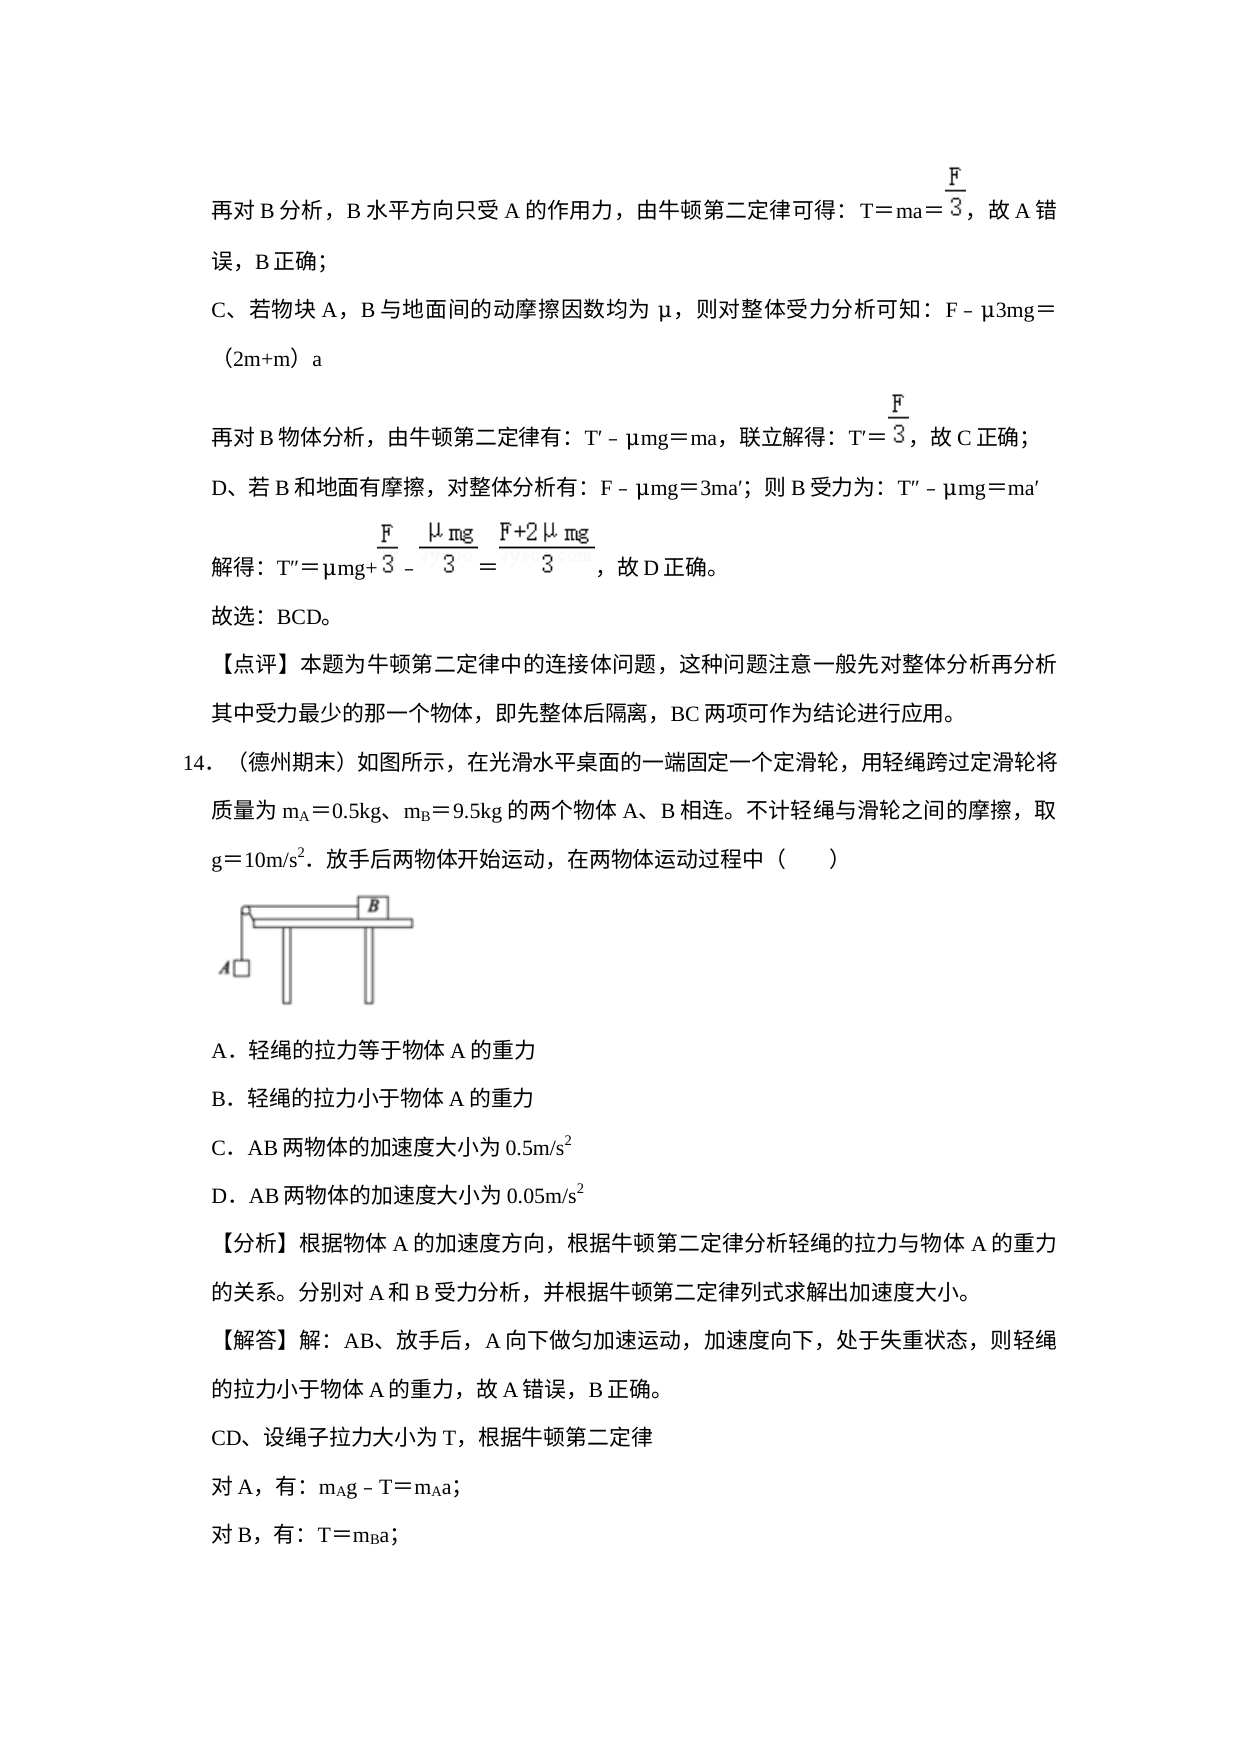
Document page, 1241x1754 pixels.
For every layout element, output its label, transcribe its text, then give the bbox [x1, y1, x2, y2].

text D．AB两物体的加速度大小为0.05m/s2 [183, 1177, 1058, 1210]
picture [888, 390, 909, 446]
picture [945, 163, 966, 219]
text 再对B分析，B水平方向只受A的作用力，由牛顿第二定律可得：T＝ma＝，故A错误，B正确； [211, 162, 1058, 276]
text D、若B和地面有摩擦，对整体分析有：F﹣μmg＝3ma′；则B受力为：T″﹣μmg＝ma′ [211, 469, 1058, 502]
text 【点评】本题为牛顿第二定律中的连接体问题，这种问题注意一般先对整体分析再分析其中受力最少的那一个物体，即先整体后隔离，BC两项可作为结论进行应用。 [211, 647, 1058, 728]
picture [377, 520, 398, 576]
text CD、设绳子拉力大小为T，根据牛顿第二定律 [211, 1420, 1058, 1452]
text 【解答】解：AB、放手后，A向下做匀加速运动，加速度向下，处于失重状态，则轻绳的拉力小于物体A的重力，故A错误，B正确。 [211, 1323, 1058, 1404]
text C、若物块A，B与地面间的动摩擦因数均为μ，则对整体受力分析可知：F﹣μ3mg＝（2m+m）a [211, 292, 1058, 373]
text 故选：BCD。 [211, 599, 1058, 631]
text 解得：T″＝μmg+﹣＝，故D正确。 [211, 518, 1058, 583]
text B．轻绳的拉力小于物体A的重力 [183, 1081, 1058, 1113]
text C．AB两物体的加速度大小为0.5m/s2 [183, 1129, 1058, 1162]
text 再对B物体分析，由牛顿第二定律有：T′﹣μmg＝ma，联立解得：T′＝，故C正确； [211, 389, 1058, 454]
picture [211, 889, 419, 1011]
picture [419, 518, 478, 576]
text 14．（德州期末）如图所示，在光滑水平桌面的一端固定一个定滑轮，用轻绳跨过定滑轮将质量为mA＝0.5kg、mB＝9.5kg的两个物体A、B相连。不计轻绳与滑轮之间的摩擦，取g＝10m/s2．放手后两物体开始运动，在两物体运动过程中（ ） [183, 744, 1058, 874]
text 【分析】根据物体A的加速度方向，根据牛顿第二定律分析轻绳的拉力与物体A的重力的关系。分别对A和B受力分析，并根据牛顿第二定律列式求解出加速度大小。 [211, 1226, 1058, 1307]
text 对A，有：mAg﹣T＝mAa； [211, 1468, 1058, 1501]
text 对B，有：T＝mBa； [211, 1517, 1058, 1549]
picture [499, 518, 595, 576]
text A．轻绳的拉力等于物体A的重力 [183, 1032, 1058, 1065]
